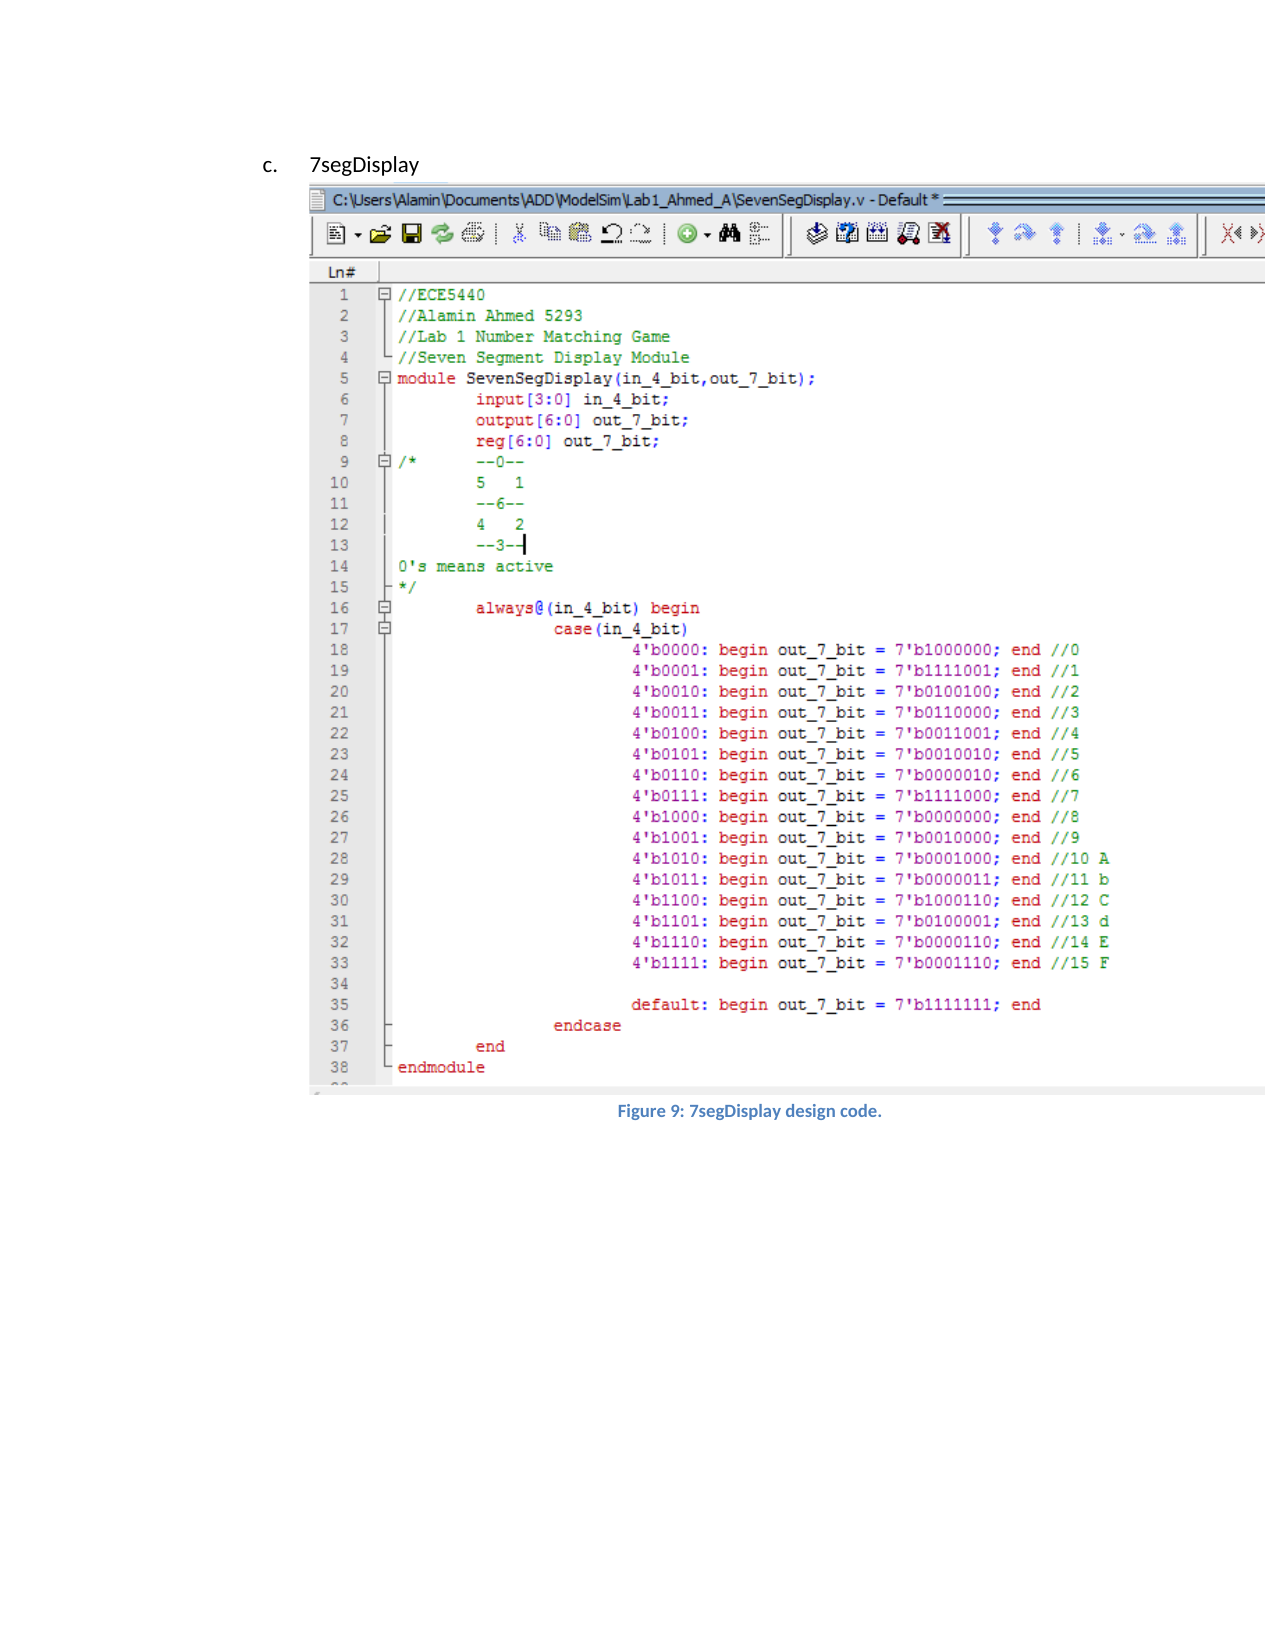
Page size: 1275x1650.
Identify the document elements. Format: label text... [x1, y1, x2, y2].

picture [309, 182, 1265, 1095]
text Figure 9: 7segDisplay design code. [300, 1099, 1125, 1122]
